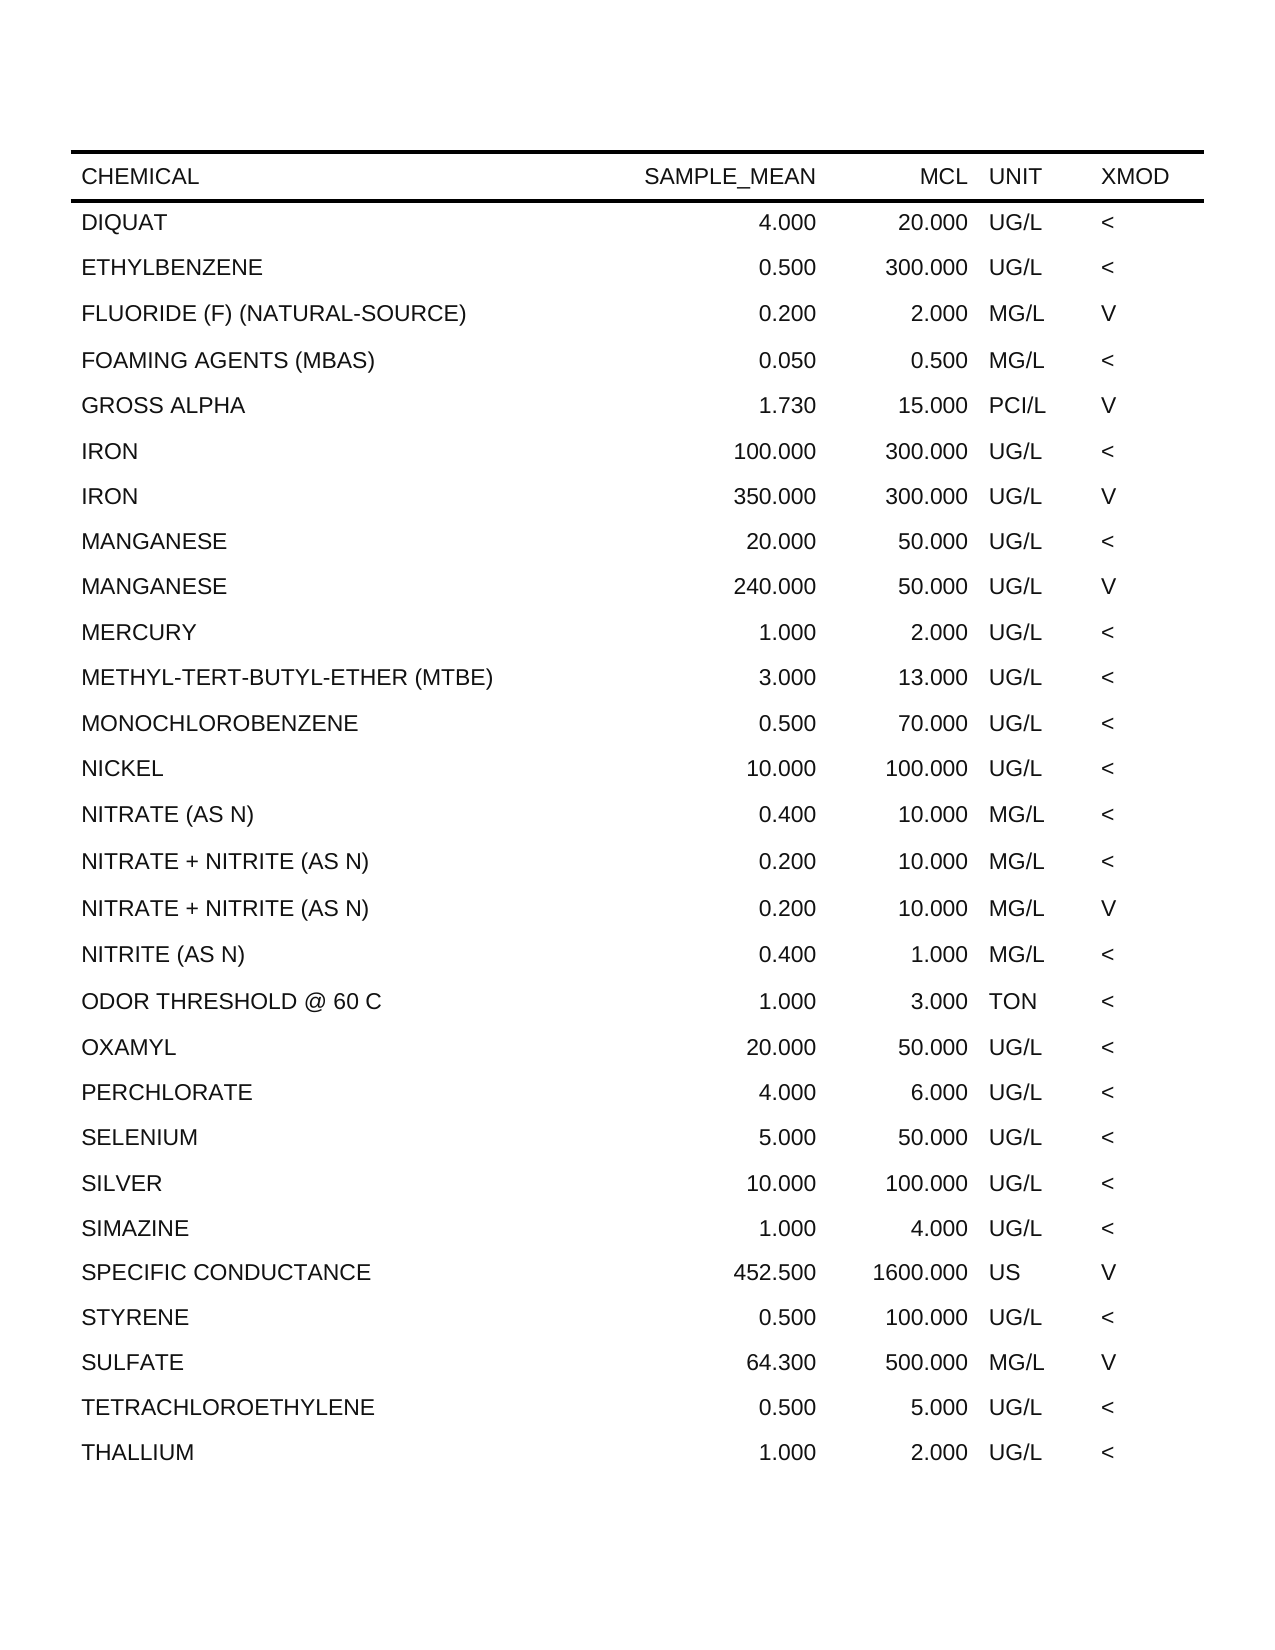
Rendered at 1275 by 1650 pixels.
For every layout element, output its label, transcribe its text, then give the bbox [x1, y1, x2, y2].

table_cell < [1090, 609, 1204, 654]
table_cell PERCHLORATE [71, 1070, 614, 1115]
table_cell 0.400 [614, 791, 826, 838]
table_cell 100.000 [614, 428, 826, 473]
table_cell SELENIUM [71, 1115, 614, 1160]
table_cell 1600.000 [826, 1251, 978, 1294]
table_cell UG/L [978, 609, 1090, 654]
table_cell 100.000 [826, 1160, 978, 1205]
table_cell MG/L [978, 1339, 1090, 1384]
table_cell 0.500 [614, 245, 826, 290]
table_cell 10.000 [614, 1160, 826, 1205]
table_cell US [978, 1251, 1090, 1294]
table_cell 10.000 [614, 746, 826, 791]
table_header CHEMICAL [71, 154, 614, 198]
table_cell 1.000 [614, 1205, 826, 1251]
table_cell 0.500 [826, 336, 978, 383]
table_cell 0.200 [614, 290, 826, 336]
table_cell SILVER [71, 1160, 614, 1205]
table_cell V [1090, 474, 1204, 519]
table_cell UG/L [978, 746, 1090, 791]
table_cell STYRENE [71, 1294, 614, 1339]
table_cell 50.000 [826, 519, 978, 564]
table_cell 0.200 [614, 884, 826, 931]
table_cell < [1090, 1025, 1204, 1070]
table_cell UG/L [978, 654, 1090, 701]
table_cell < [1090, 336, 1204, 383]
table_cell UG/L [978, 245, 1090, 290]
table_cell 50.000 [826, 1115, 978, 1160]
table_cell MG/L [978, 290, 1090, 336]
table_cell 1.000 [614, 609, 826, 654]
table_cell < [1090, 838, 1204, 884]
table_cell 3.000 [614, 654, 826, 701]
table_cell < [1090, 701, 1204, 746]
table_cell UG/L [978, 1115, 1090, 1160]
table_cell < [1090, 654, 1204, 701]
table_header MCL [826, 154, 978, 198]
table_cell MG/L [978, 791, 1090, 838]
table_cell 4.000 [614, 1070, 826, 1115]
table_cell V [1090, 383, 1204, 428]
table_cell 10.000 [826, 838, 978, 884]
table_cell < [1090, 1294, 1204, 1339]
table_cell NITRITE (AS N) [71, 931, 614, 977]
table_cell OXAMYL [71, 1025, 614, 1070]
table_cell 300.000 [826, 474, 978, 519]
table_cell 64.300 [614, 1339, 826, 1384]
table_cell 0.200 [614, 838, 826, 884]
table_cell 4.000 [826, 1205, 978, 1251]
table_cell UG/L [978, 474, 1090, 519]
table_cell 13.000 [826, 654, 978, 701]
table_cell NITRATE + NITRITE (AS N) [71, 838, 614, 884]
table_cell 300.000 [826, 428, 978, 473]
table_header SAMPLE_MEAN [614, 154, 826, 198]
table_cell 240.000 [614, 564, 826, 609]
table_cell MG/L [978, 931, 1090, 977]
table_cell V [1090, 1251, 1204, 1294]
table_cell 2.000 [826, 609, 978, 654]
table_cell 0.500 [614, 1294, 826, 1339]
table_cell < [1090, 1430, 1204, 1475]
table_cell 0.500 [614, 1385, 826, 1430]
table_cell < [1090, 931, 1204, 977]
table_cell NICKEL [71, 746, 614, 791]
table_cell < [1090, 1385, 1204, 1430]
table_cell 300.000 [826, 245, 978, 290]
table_cell UG/L [978, 428, 1090, 473]
table_cell 1.730 [614, 383, 826, 428]
table_cell ODOR THRESHOLD @ 60 C [71, 978, 614, 1024]
table_cell 4.000 [614, 203, 826, 245]
table_cell 0.500 [614, 701, 826, 746]
table_cell NITRATE (AS N) [71, 791, 614, 838]
table_cell UG/L [978, 1025, 1090, 1070]
table_cell 20.000 [614, 1025, 826, 1070]
table_cell 15.000 [826, 383, 978, 428]
table_cell 2.000 [826, 290, 978, 336]
table_cell 0.400 [614, 931, 826, 977]
table_cell MANGANESE [71, 519, 614, 564]
table_cell TETRACHLOROETHYLENE [71, 1385, 614, 1430]
table_cell SIMAZINE [71, 1205, 614, 1251]
table_cell 350.000 [614, 474, 826, 519]
table_cell 0.050 [614, 336, 826, 383]
table_cell 1.000 [614, 1430, 826, 1475]
table_cell UG/L [978, 1430, 1090, 1475]
table_cell 1.000 [826, 931, 978, 977]
table_cell 10.000 [826, 884, 978, 931]
table_cell UG/L [978, 519, 1090, 564]
table_cell NITRATE + NITRITE (AS N) [71, 884, 614, 931]
table_cell 1.000 [614, 978, 826, 1024]
table_cell ETHYLBENZENE [71, 245, 614, 290]
table_cell < [1090, 1070, 1204, 1115]
table_cell 452.500 [614, 1251, 826, 1294]
table_cell 6.000 [826, 1070, 978, 1115]
table_cell < [1090, 978, 1204, 1024]
table_cell UG/L [978, 1070, 1090, 1115]
table_cell 20.000 [826, 203, 978, 245]
table_cell MG/L [978, 336, 1090, 383]
table_cell < [1090, 746, 1204, 791]
table_cell < [1090, 1205, 1204, 1251]
table_cell IRON [71, 474, 614, 519]
table_cell FLUORIDE (F) (NATURAL-SOURCE) [71, 290, 614, 336]
table_cell 500.000 [826, 1339, 978, 1384]
table_cell UG/L [978, 701, 1090, 746]
table_cell 50.000 [826, 564, 978, 609]
table_cell MANGANESE [71, 564, 614, 609]
table_cell IRON [71, 428, 614, 473]
table_cell THALLIUM [71, 1430, 614, 1475]
table_cell MG/L [978, 884, 1090, 931]
table_cell MG/L [978, 838, 1090, 884]
table_cell UG/L [978, 203, 1090, 245]
table_cell 5.000 [826, 1385, 978, 1430]
table_cell UG/L [978, 1160, 1090, 1205]
table_cell UG/L [978, 1205, 1090, 1251]
table_cell < [1090, 203, 1204, 245]
table_cell 5.000 [614, 1115, 826, 1160]
table_cell UG/L [978, 1385, 1090, 1430]
table_cell V [1090, 1339, 1204, 1384]
table_cell SPECIFIC CONDUCTANCE [71, 1251, 614, 1294]
table_cell 3.000 [826, 978, 978, 1024]
table_cell FOAMING AGENTS (MBAS) [71, 336, 614, 383]
table_cell SULFATE [71, 1339, 614, 1384]
table_cell 50.000 [826, 1025, 978, 1070]
table_cell DIQUAT [71, 203, 614, 245]
table_cell 20.000 [614, 519, 826, 564]
table_cell V [1090, 290, 1204, 336]
table_cell METHYL-TERT-BUTYL-ETHER (MTBE) [71, 654, 614, 701]
table_cell 2.000 [826, 1430, 978, 1475]
table_cell 100.000 [826, 1294, 978, 1339]
table_cell TON [978, 978, 1090, 1024]
table_cell MERCURY [71, 609, 614, 654]
table_cell UG/L [978, 564, 1090, 609]
table_cell < [1090, 245, 1204, 290]
table_cell 100.000 [826, 746, 978, 791]
table_cell < [1090, 1160, 1204, 1205]
table_cell GROSS ALPHA [71, 383, 614, 428]
table_cell V [1090, 884, 1204, 931]
table_header UNIT [978, 154, 1090, 198]
table_header XMOD [1090, 154, 1204, 198]
table_cell < [1090, 791, 1204, 838]
table_cell < [1090, 1115, 1204, 1160]
table_cell PCI/L [978, 383, 1090, 428]
table_cell < [1090, 428, 1204, 473]
table_cell V [1090, 564, 1204, 609]
table_cell 70.000 [826, 701, 978, 746]
table_cell 10.000 [826, 791, 978, 838]
table_cell UG/L [978, 1294, 1090, 1339]
table_cell MONOCHLOROBENZENE [71, 701, 614, 746]
table_cell < [1090, 519, 1204, 564]
